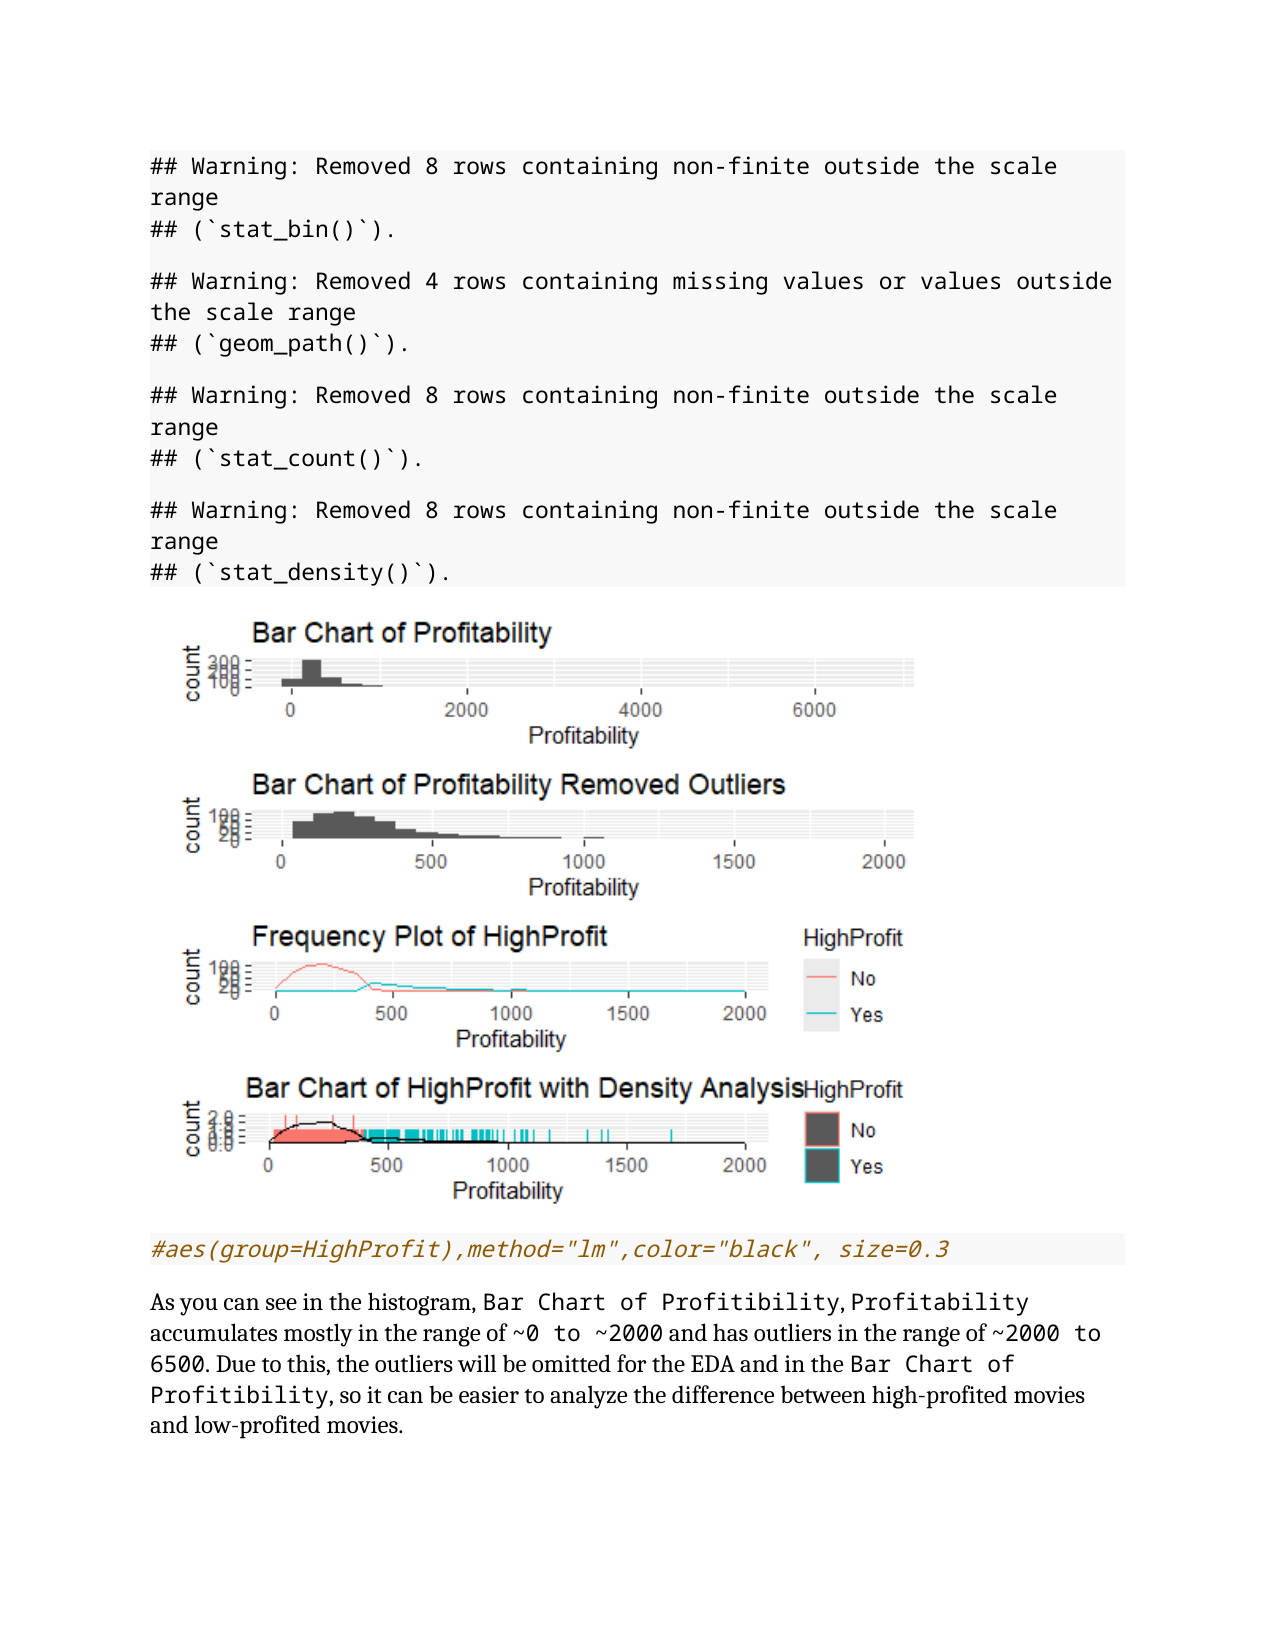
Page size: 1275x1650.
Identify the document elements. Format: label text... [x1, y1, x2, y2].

text ## Warning: Removed 8 rows containing non-finite outside the scale range ## (`stat_count()`). [150, 379, 1125, 473]
text ## Warning: Removed 8 rows containing non-finite outside the scale range ## (`stat_bin()`). [150, 150, 1125, 244]
text As you can see in the histogram, Bar Chart of Profitibility, Profitability accumulates mostly in the range of ~0 to ~2000 and has outliers in the range of ~2000 to 6500. Due to this, the outliers will be omitted for the EDA and in the Bar Chart of Profitibility, so it can be easier to analyze the difference between high-profited movies and low-profited movies. [150, 1286, 1125, 1439]
picture [168, 608, 927, 1215]
text #aes(group=HighProfit),method="lm",color="black", size=0.3 [150, 1233, 1125, 1265]
text ## Warning: Removed 4 rows containing missing values or values outside the scale range ## (`geom_path()`). [150, 264, 1125, 358]
text ## Warning: Removed 8 rows containing non-finite outside the scale range ## (`stat_density()`). [150, 494, 1125, 587]
